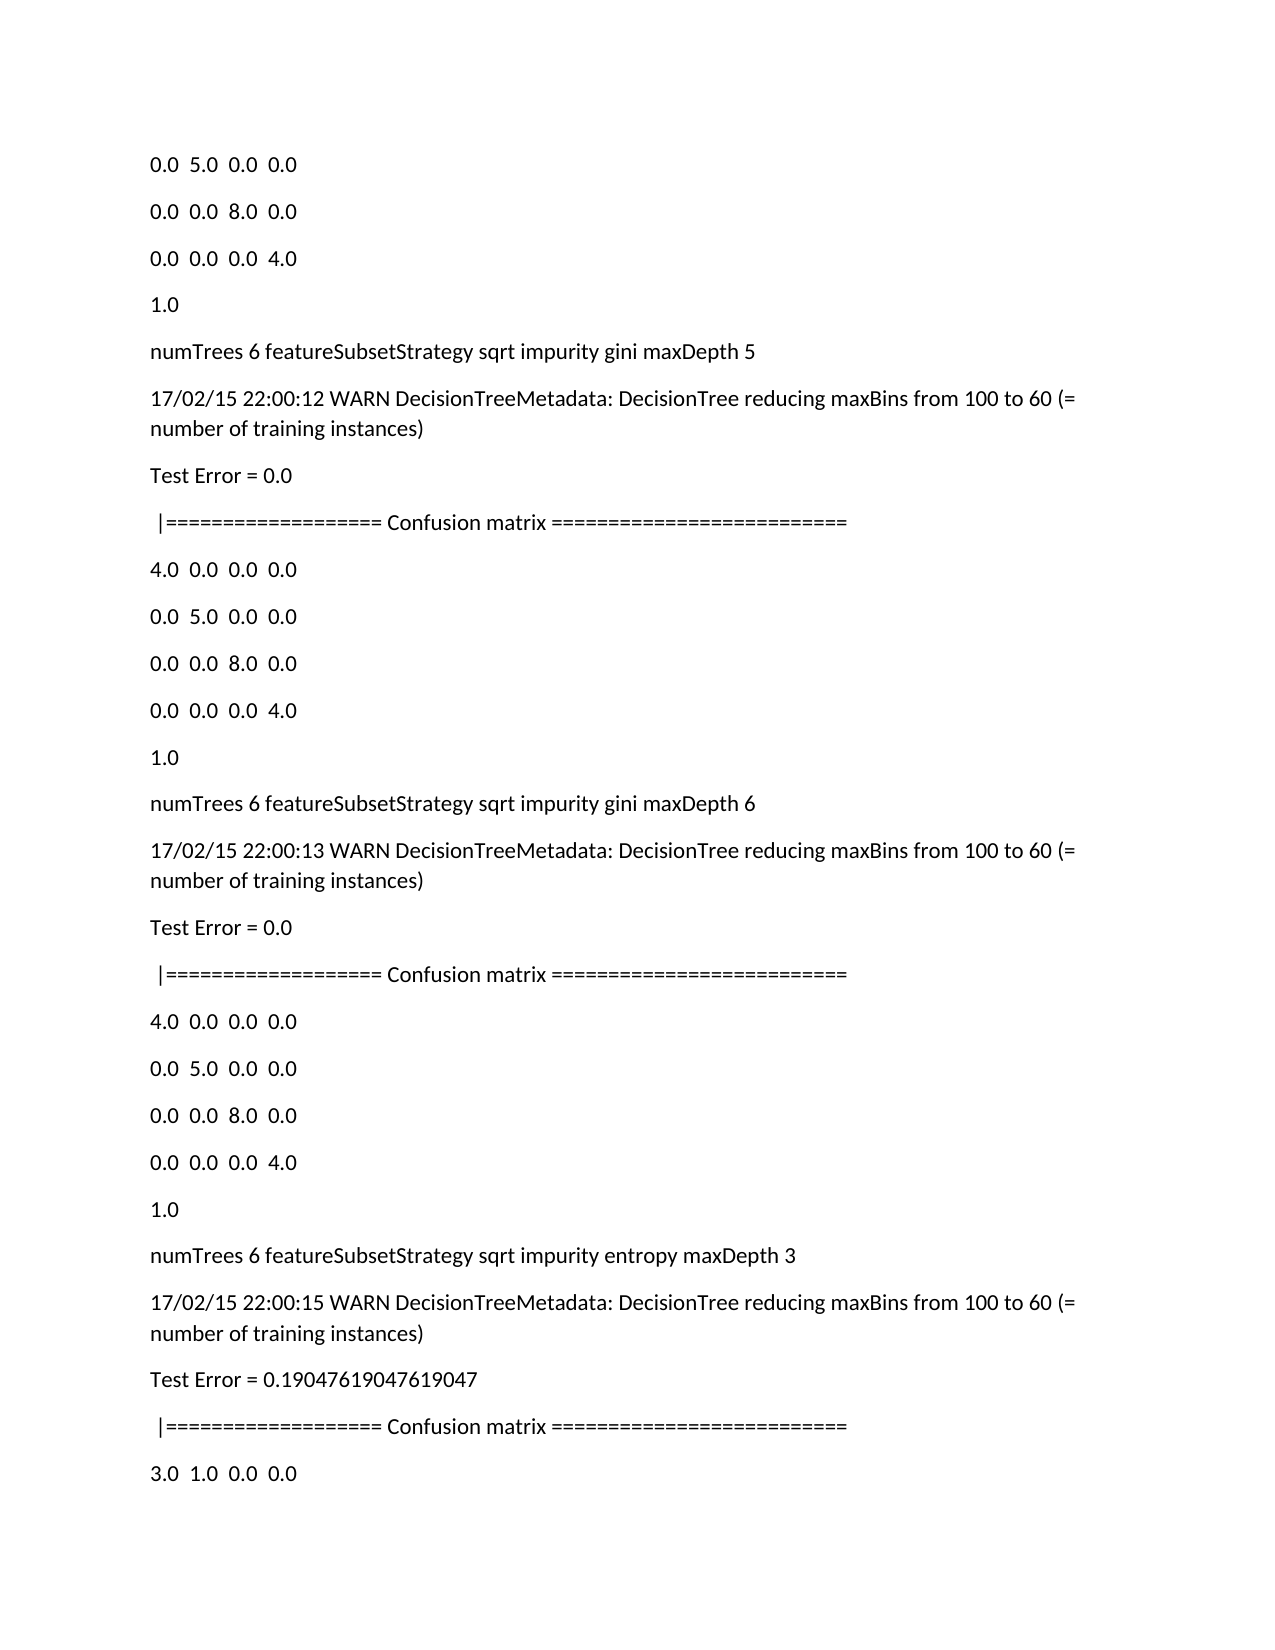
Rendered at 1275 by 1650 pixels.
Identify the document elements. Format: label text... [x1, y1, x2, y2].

text 4.0 0.0 0.0 0.0 [150, 1007, 1125, 1035]
text Test Error = 0.0 [150, 461, 1125, 489]
text 0.0 0.0 8.0 0.0 [150, 197, 1125, 225]
text 17/02/15 22:00:12 WARN DecisionTreeMetadata: DecisionTree reducing maxBins from 100 to 60 (= number of training instances) [150, 384, 1125, 443]
text 1.0 [150, 291, 1125, 319]
text 0.0 5.0 0.0 0.0 [150, 1054, 1125, 1082]
text 4.0 0.0 0.0 0.0 [150, 555, 1125, 583]
text 0.0 0.0 8.0 0.0 [150, 649, 1125, 677]
text numTrees 6 featureSubsetStrategy sqrt impurity gini maxDepth 5 [150, 337, 1125, 366]
text 17/02/15 22:00:15 WARN DecisionTreeMetadata: DecisionTree reducing maxBins from 100 to 60 (= number of training instances) [150, 1288, 1125, 1347]
text 0.0 5.0 0.0 0.0 [150, 150, 1125, 178]
text 0.0 0.0 0.0 4.0 [150, 244, 1125, 272]
text 3.0 1.0 0.0 0.0 [150, 1459, 1125, 1487]
text |=================== Confusion matrix ========================== [150, 960, 1125, 988]
text Test Error = 0.19047619047619047 [150, 1366, 1125, 1394]
text Test Error = 0.0 [150, 913, 1125, 942]
text 0.0 0.0 8.0 0.0 [150, 1101, 1125, 1129]
text 1.0 [150, 1195, 1125, 1223]
text numTrees 6 featureSubsetStrategy sqrt impurity entropy maxDepth 3 [150, 1242, 1125, 1270]
text 0.0 5.0 0.0 0.0 [150, 602, 1125, 630]
text 0.0 0.0 0.0 4.0 [150, 696, 1125, 724]
text |=================== Confusion matrix ========================== [150, 508, 1125, 536]
text 0.0 0.0 0.0 4.0 [150, 1148, 1125, 1176]
text 17/02/15 22:00:13 WARN DecisionTreeMetadata: DecisionTree reducing maxBins from 100 to 60 (= number of training instances) [150, 836, 1125, 895]
text numTrees 6 featureSubsetStrategy sqrt impurity gini maxDepth 6 [150, 789, 1125, 818]
text |=================== Confusion matrix ========================== [150, 1412, 1125, 1441]
text 1.0 [150, 743, 1125, 771]
